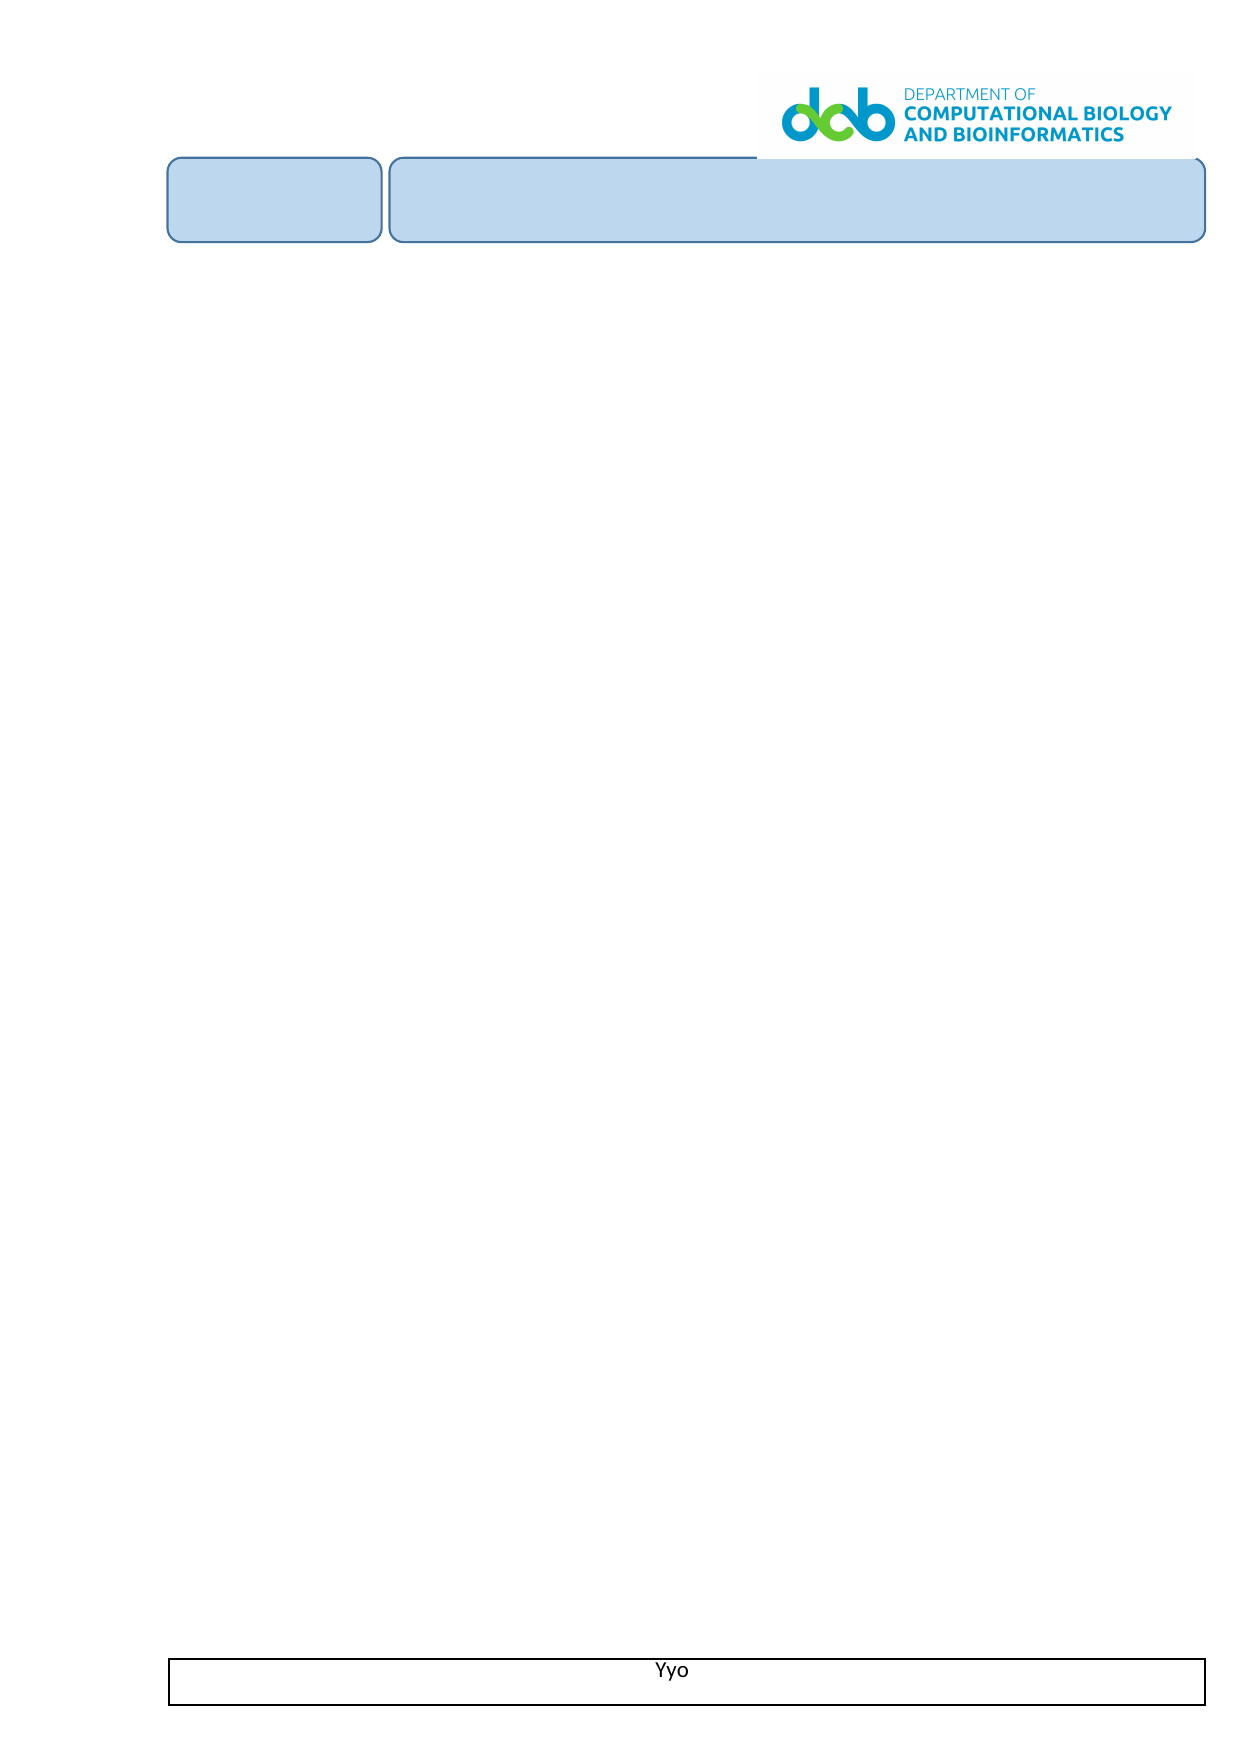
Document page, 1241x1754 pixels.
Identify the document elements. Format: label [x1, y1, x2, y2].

picture [757, 70, 1197, 159]
